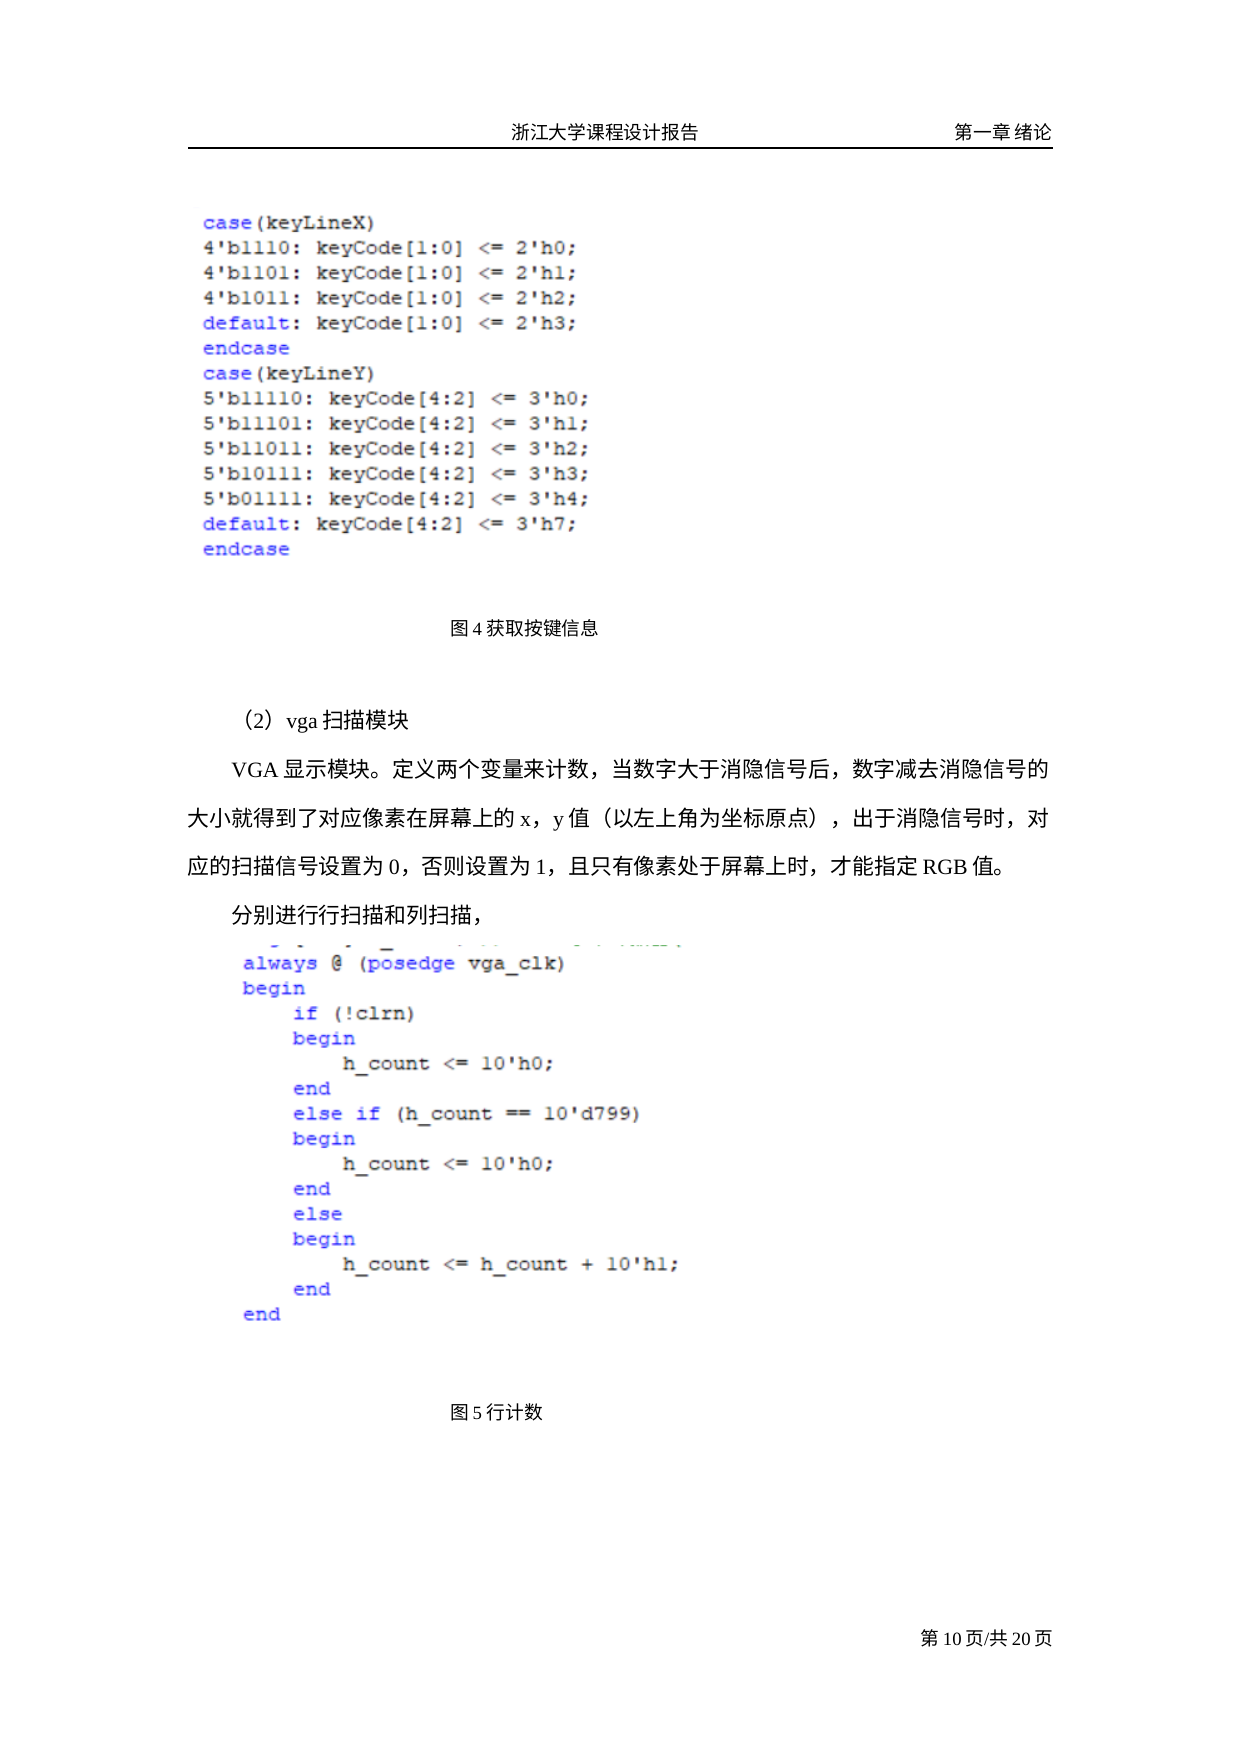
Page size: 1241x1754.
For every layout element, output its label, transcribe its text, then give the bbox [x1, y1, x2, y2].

picture [231, 945, 708, 1326]
list 图5 行计数 [406, 1395, 1053, 1427]
list 分别进行行扫描和列扫描， [187, 897, 1053, 930]
list （2）vga扫描模块 [187, 703, 1053, 736]
picture [187, 207, 603, 567]
list VGA显示模块。定义两个变量来计数，当数字大于消隐信号后，数字减去消隐信号的大小就得到了对应像素在屏幕上的x，y值（以左上角为坐标原点），出于消隐信号时，对应的扫描信号设置为0，否则设置为1，且只有像素处于屏幕上时，才能指定RGB值。 [187, 751, 1053, 881]
list 图4 获取按键信息 [406, 611, 1053, 644]
